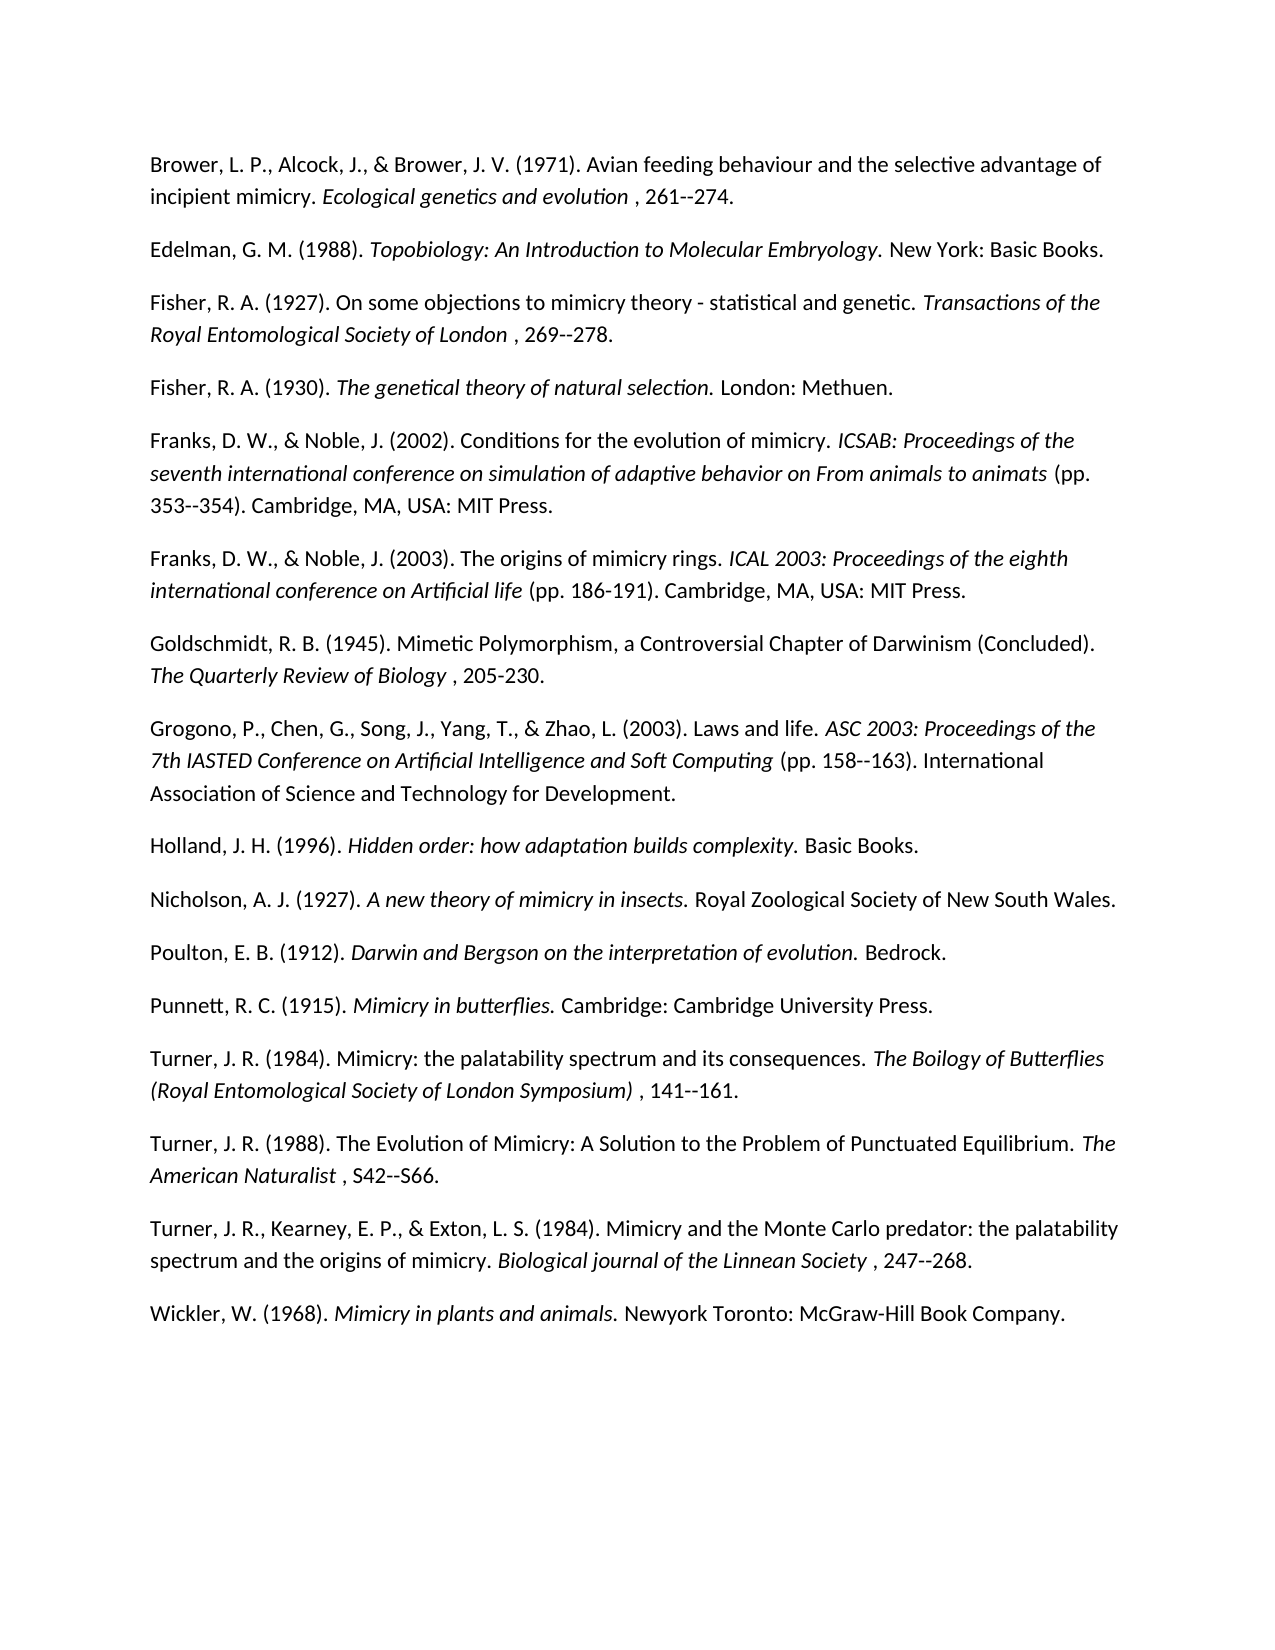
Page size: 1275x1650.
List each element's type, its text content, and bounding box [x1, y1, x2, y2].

text Turner, J. R. (1984). Mimicry: the palatability spectrum and its consequences. The Boilogy of Butterflies (Royal Entomological Society of London Symposium) , 141--161. [150, 1044, 1125, 1104]
text Holland, J. H. (1996). Hidden order: how adaptation builds complexity. Basic Books. [150, 832, 1125, 860]
text Poulton, E. B. (1912). Darwin and Bergson on the interpretation of evolution. Bedrock. [150, 938, 1125, 966]
text Fisher, R. A. (1927). On some objections to mimicry theory - statistical and genetic. Transactions of the Royal Entomological Society of London , 269--278. [150, 288, 1125, 348]
text Punnett, R. C. (1915). Mimicry in butterflies. Cambridge: Cambridge University Press. [150, 991, 1125, 1019]
text Goldschmidt, R. B. (1945). Mimetic Polymorphism, a Controversial Chapter of Darwinism (Concluded). The Quarterly Review of Biology , 205-230. [150, 629, 1125, 689]
text Franks, D. W., & Noble, J. (2003). The origins of mimicry rings. ICAL 2003: Proceedings of the eighth international conference on Artificial life (pp. 186-191). Cambridge, MA, USA: MIT Press. [150, 544, 1125, 604]
text Franks, D. W., & Noble, J. (2002). Conditions for the evolution of mimicry. ICSAB: Proceedings of the seventh international conference on simulation of adaptive behavior on From animals to animats (pp. 353--354). Cambridge, MA, USA: MIT Press. [150, 426, 1125, 519]
text Turner, J. R., Kearney, E. P., & Exton, L. S. (1984). Mimicry and the Monte Carlo predator: the palatability spectrum and the origins of mimicry. Biological journal of the Linnean Society , 247--268. [150, 1214, 1125, 1274]
text Grogono, P., Chen, G., Song, J., Yang, T., & Zhao, L. (2003). Laws and life. ASC 2003: Proceedings of the 7th IASTED Conference on Artificial Intelligence and Soft Computing (pp. 158--163). International Association of Science and Technology for Development. [150, 714, 1125, 807]
text Wickler, W. (1968). Mimicry in plants and animals. Newyork Toronto: McGraw-Hill Book Company. [150, 1299, 1125, 1327]
text Turner, J. R. (1988). The Evolution of Mimicry: A Solution to the Problem of Punctuated Equilibrium. The American Naturalist , S42--S66. [150, 1129, 1125, 1189]
text Edelman, G. M. (1988). Topobiology: An Introduction to Molecular Embryology. New York: Basic Books. [150, 235, 1125, 263]
text Nicholson, A. J. (1927). A new theory of mimicry in insects. Royal Zoological Society of New South Wales. [150, 885, 1125, 913]
text Brower, L. P., Alcock, J., & Brower, J. V. (1971). Avian feeding behaviour and the selective advantage of incipient mimicry. Ecological genetics and evolution , 261--274. [150, 150, 1125, 210]
text Fisher, R. A. (1930). The genetical theory of natural selection. London: Methuen. [150, 373, 1125, 401]
